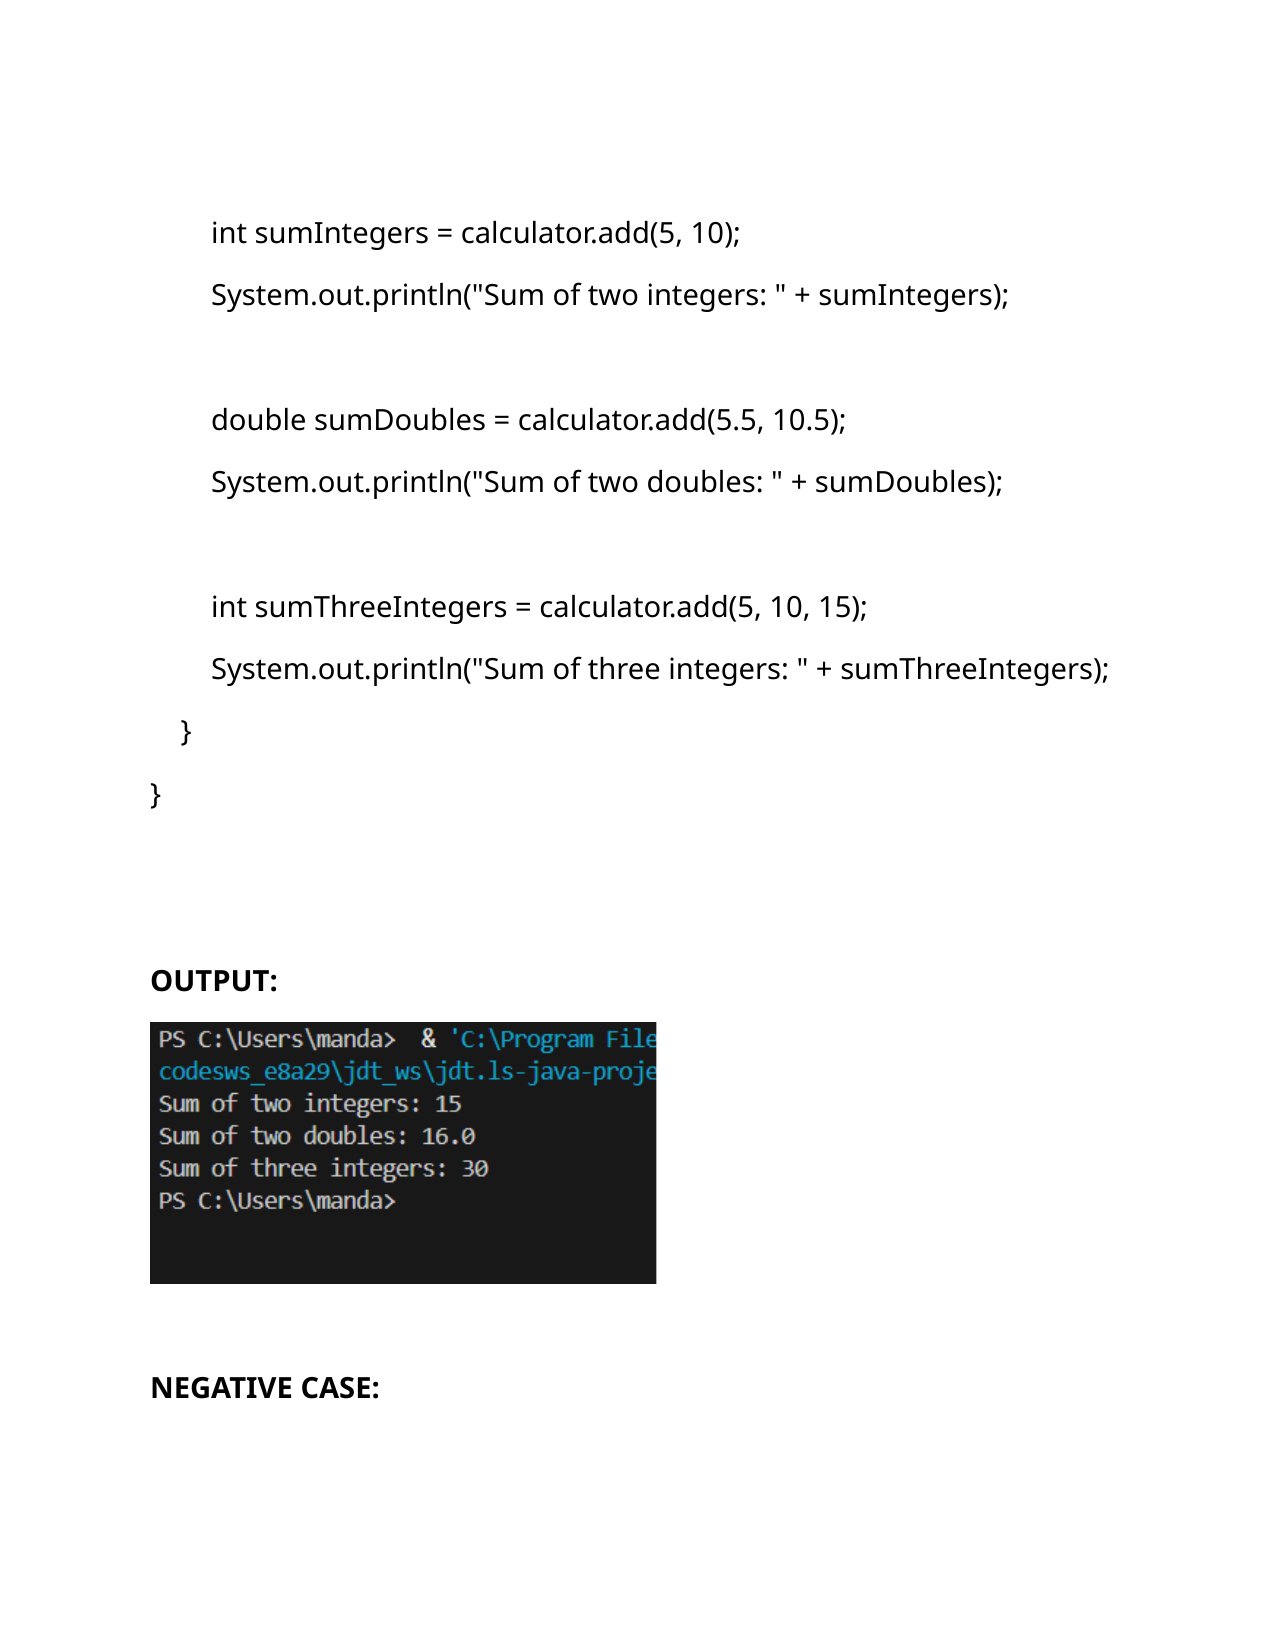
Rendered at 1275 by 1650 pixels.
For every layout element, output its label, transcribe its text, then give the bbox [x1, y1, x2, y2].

text System.out.println("Sum of two doubles: " + sumDoubles); [150, 461, 1125, 501]
text NEGATIVE CASE: [150, 1367, 1125, 1407]
text System.out.println("Sum of three integers: " + sumThreeIntegers); [150, 648, 1125, 688]
text double sumDoubles = calculator.add(5.5, 10.5); [150, 399, 1125, 439]
text } [150, 773, 1125, 813]
text int sumIntegers = calculator.add(5, 10); [150, 212, 1125, 252]
text OUTPUT: [150, 960, 1125, 999]
text } [150, 711, 1125, 750]
text int sumThreeIntegers = calculator.add(5, 10, 15); [150, 586, 1125, 626]
text System.out.println("Sum of two integers: " + sumIntegers); [150, 274, 1125, 314]
picture [150, 1022, 657, 1284]
